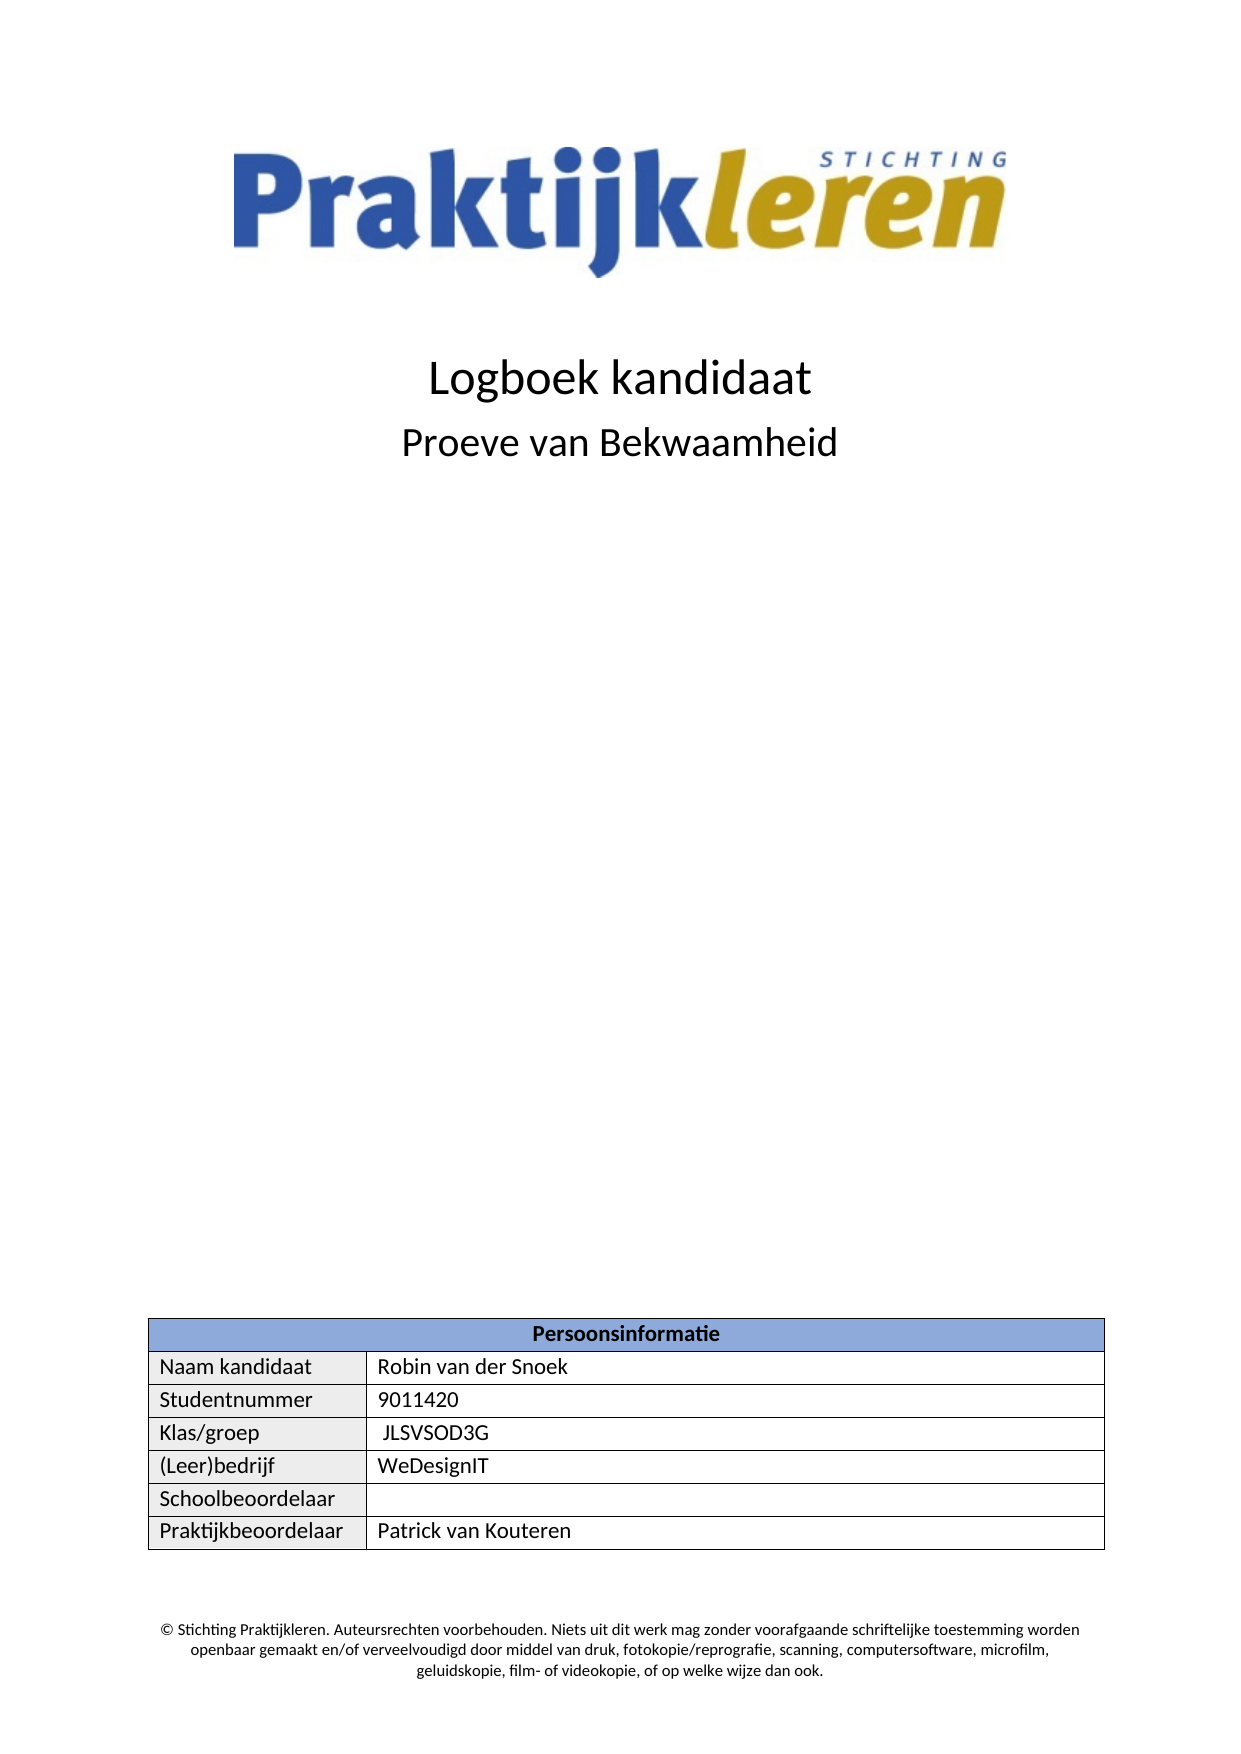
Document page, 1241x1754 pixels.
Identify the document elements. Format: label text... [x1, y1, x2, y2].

table_cell [367, 1484, 1104, 1516]
table_cell Patrick van Kouteren [367, 1517, 1104, 1548]
picture [234, 147, 1007, 278]
table_cell JLSVSOD3G [367, 1418, 1104, 1450]
table_cell WeDesignIT [367, 1451, 1104, 1483]
table_cell Klas/groep [149, 1418, 366, 1450]
table_cell (Leer)bedrijf [149, 1451, 366, 1483]
table_cell 9011420 [367, 1385, 1104, 1417]
table_cell Naam kandidaat [149, 1352, 366, 1384]
table_cell Studentnummer [149, 1385, 366, 1417]
text Proeve van Bekwaamheid [148, 416, 1093, 467]
table_header Persoonsinformatie [149, 1319, 1104, 1351]
table_cell Praktijkbeoordelaar [149, 1517, 366, 1548]
table_cell Robin van der Snoek [367, 1352, 1104, 1384]
table_cell Schoolbeoordelaar [149, 1484, 366, 1516]
text Logboek kandidaat [148, 346, 1093, 407]
